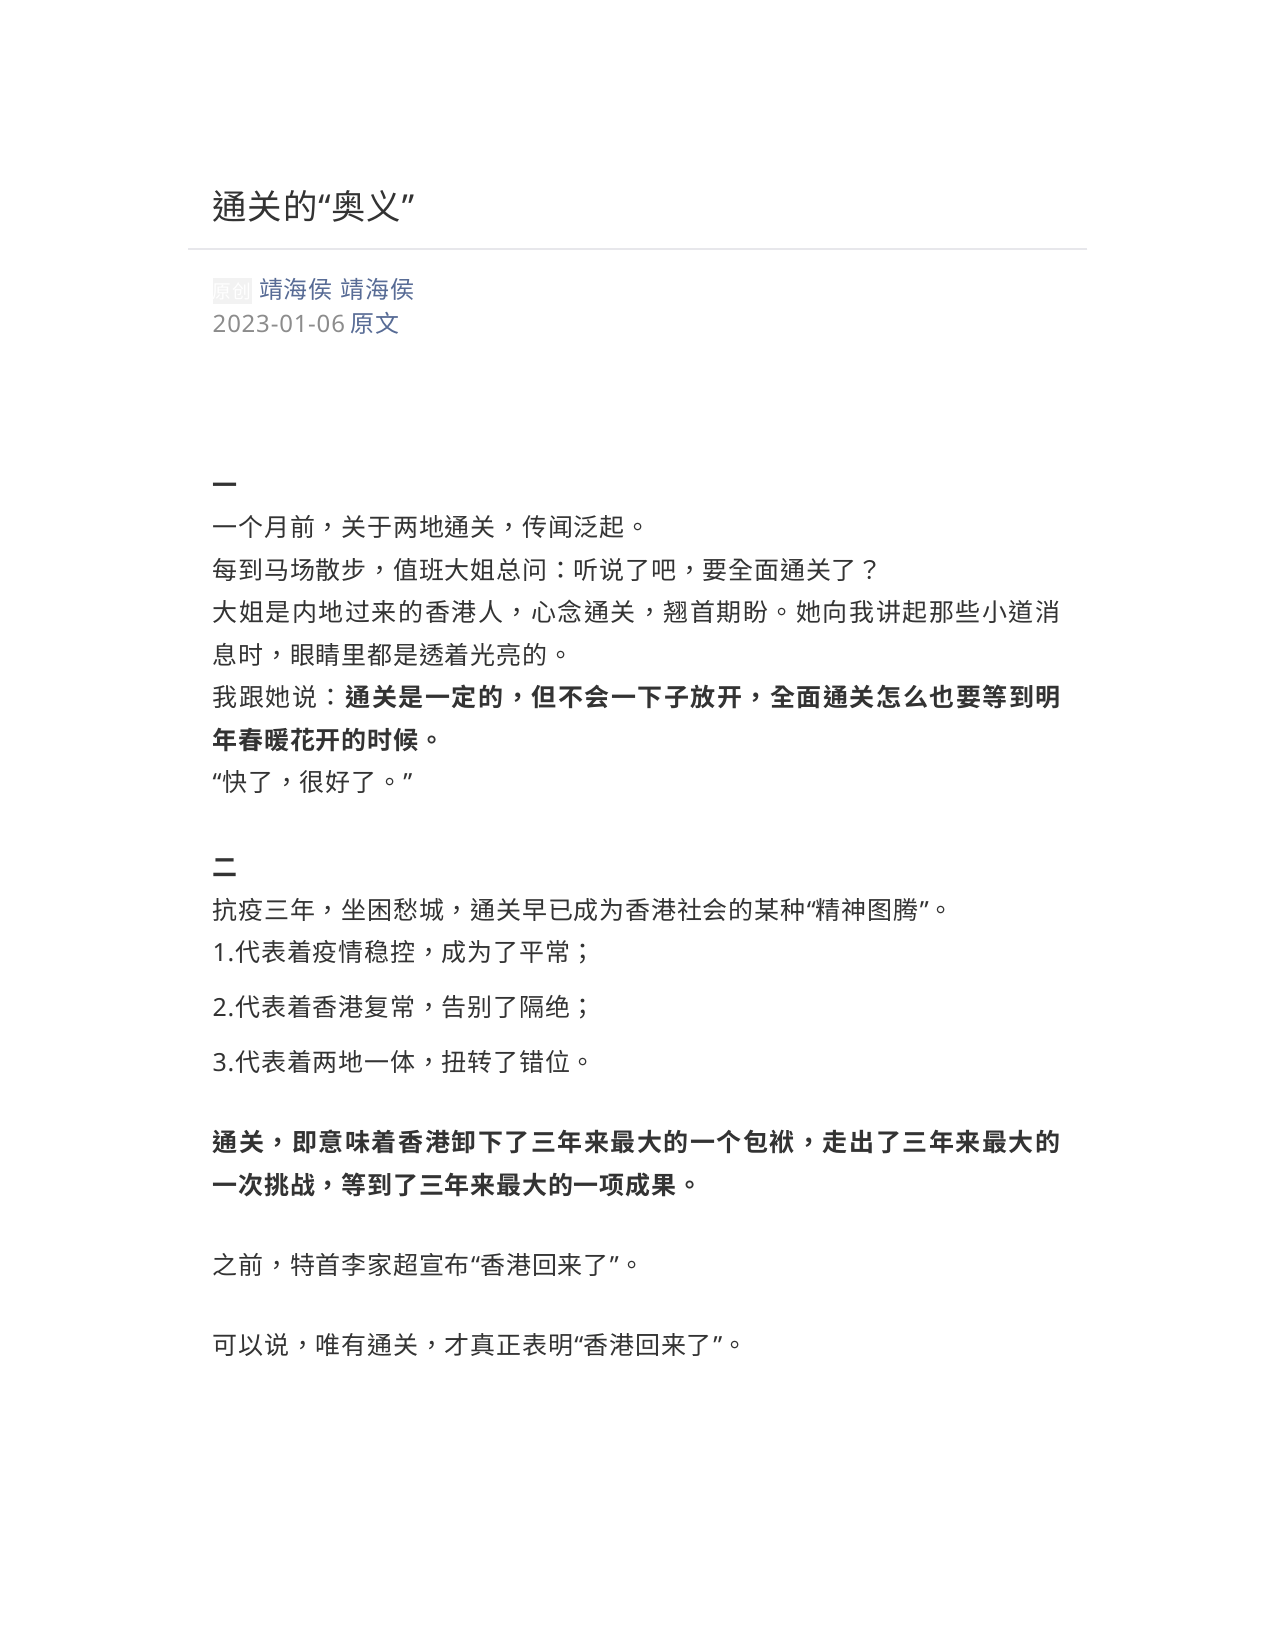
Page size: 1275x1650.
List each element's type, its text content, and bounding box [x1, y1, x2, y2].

text 每到马场散步，值班大姐总问：听说了吧，要全面通关了？ [212, 544, 1062, 587]
text 大姐是内地过来的香港人，心念通关，翘首期盼。她向我讲起那些小道消息时，眼睛里都是透着光亮的。 [212, 587, 1062, 672]
text 可以说，唯有通关，才真正表明“香港回来了”。 [212, 1319, 1062, 1362]
text 我跟她说：通关是一定的，但不会一下子放开，全面通关怎么也要等到明年春暖花开的时候。 [212, 672, 1062, 757]
list 原创 靖海侯 靖海侯 [212, 272, 1062, 306]
text 3.代表着两地一体，扭转了错位。 [212, 1037, 1062, 1079]
text “快了，很好了。” [212, 757, 1062, 799]
text 通关，即意味着香港卸下了三年来最大的一个包袱，走出了三年来最大的一次挑战，等到了三年来最大的一项成果。 [212, 1117, 1062, 1202]
text 1.代表着疫情稳控，成为了平常； [212, 927, 1062, 969]
text 一 [212, 459, 1062, 502]
text 一个月前，关于两地通关，传闻泛起。 [212, 502, 1062, 544]
text 2.代表着香港复常，告别了隔绝； [212, 982, 1062, 1024]
title 通关的“奥义” [187, 150, 1087, 250]
text 抗疫三年，坐困愁城，通关早已成为香港社会的某种“精神图腾”。 [212, 884, 1062, 927]
text 2023-01-06原文 发表于 [212, 306, 1062, 340]
text 之前，特首李家超宣布“香港回来了”。 [212, 1239, 1062, 1282]
text 二 [212, 842, 1062, 884]
